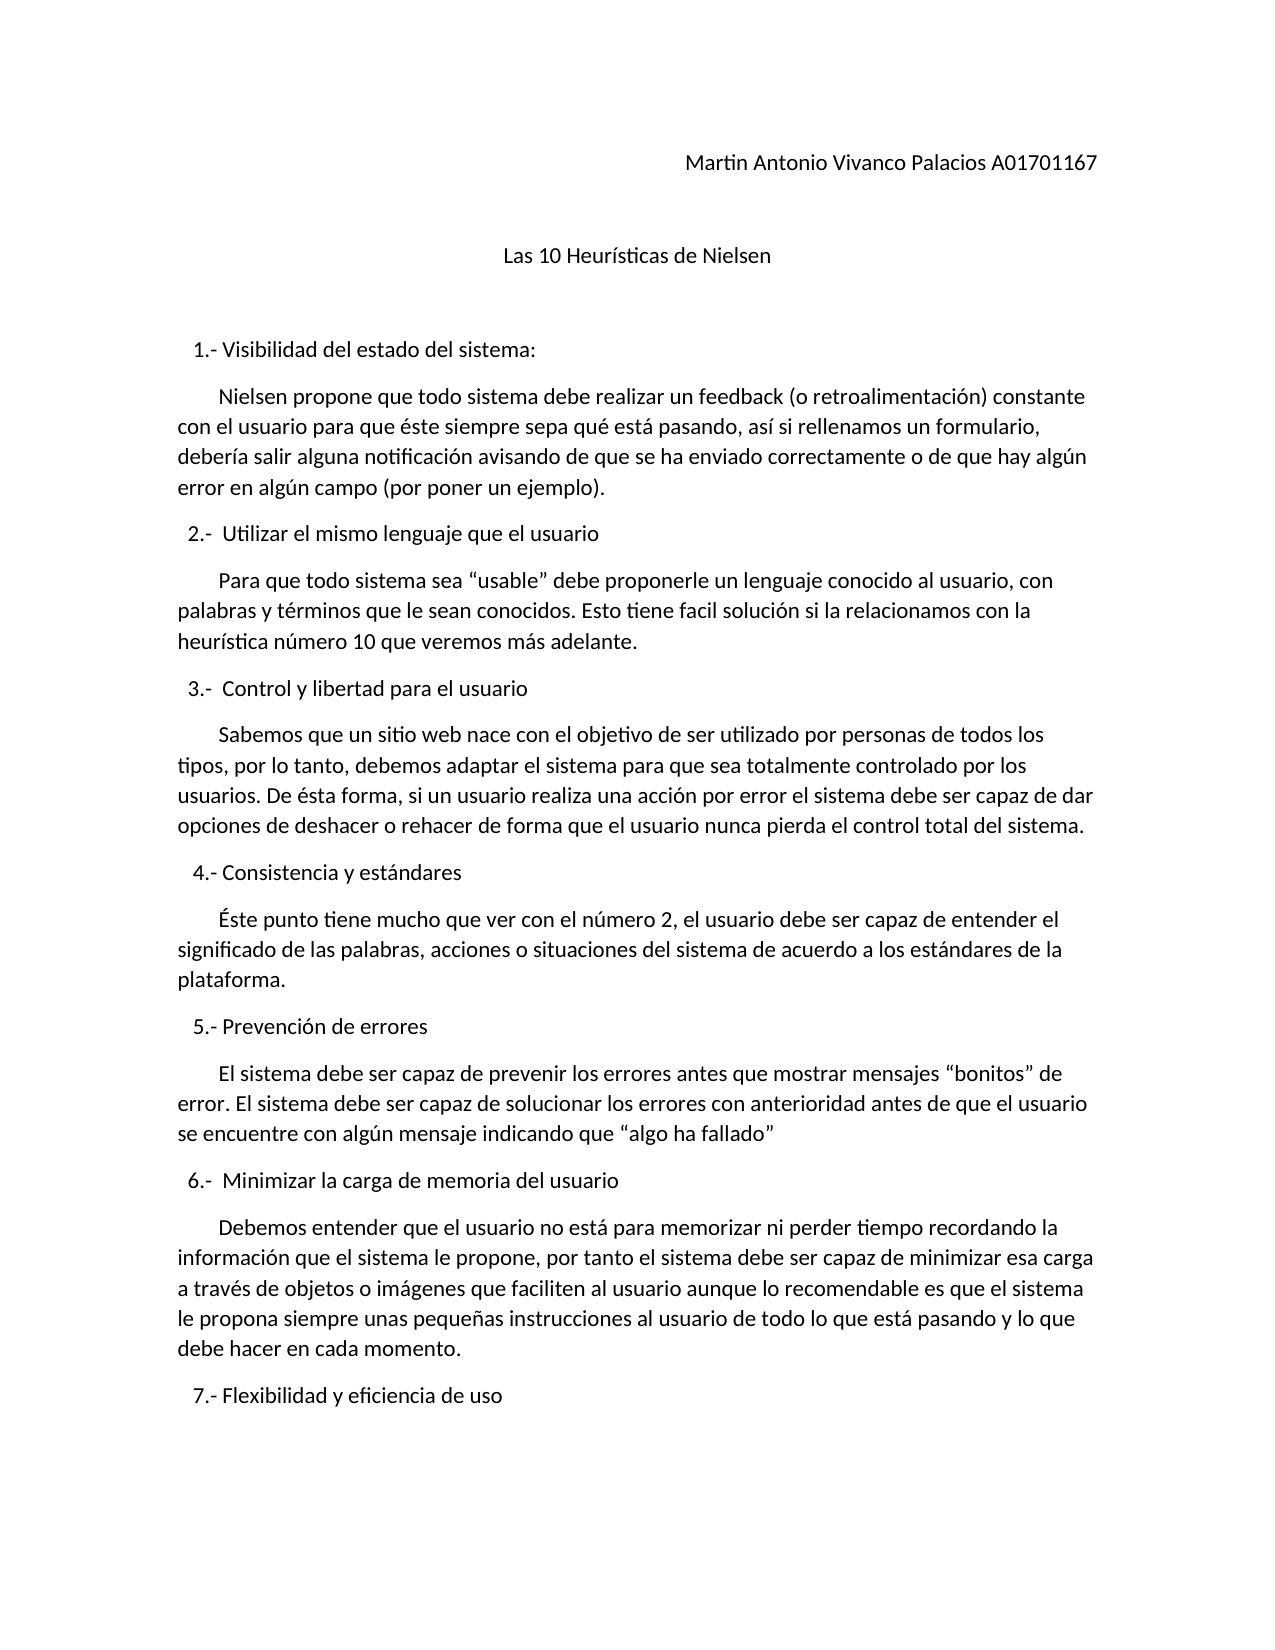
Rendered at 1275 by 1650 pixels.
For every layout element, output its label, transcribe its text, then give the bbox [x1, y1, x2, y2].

text Las 10 Heurísticas de Nielsen [177, 241, 1098, 269]
text 1.- Visibilidad del estado del sistema: [177, 335, 1098, 363]
text 4.- Consistencia y estándares [177, 858, 1098, 886]
text El sistema debe ser capaz de prevenir los errores antes que mostrar mensajes “bonitos” de error. El sistema debe ser capaz de solucionar los errores con anterioridad antes de que el usuario se encuentre con algún mensaje indicando que “algo ha fallado” [177, 1059, 1098, 1147]
text 7.- Flexibilidad y eficiencia de uso [177, 1381, 1098, 1409]
text Para que todo sistema sea “usable” debe proponerle un lenguaje conocido al usuario, con palabras y términos que le sean conocidos. Esto tiene facil solución si la relacionamos con la heurística número 10 que veremos más adelante. [177, 566, 1098, 655]
text 3.- Control y libertad para el usuario [177, 674, 1098, 702]
text 6.- Minimizar la carga de memoria del usuario [177, 1166, 1098, 1194]
text 2.- Utilizar el mismo lenguaje que el usuario [177, 519, 1098, 547]
text Nielsen propone que todo sistema debe realizar un feedback (o retroalimentación) constante con el usuario para que éste siempre sepa qué está pasando, así si rellenamos un formulario, debería salir alguna notificación avisando de que se ha enviado correctamente o de que hay algún error en algún campo (por poner un ejemplo). [177, 382, 1098, 501]
text 5.- Prevención de errores [177, 1012, 1098, 1040]
text Sabemos que un sitio web nace con el objetivo de ser utilizado por personas de todos los tipos, por lo tanto, debemos adaptar el sistema para que sea totalmente controlado por los usuarios. De ésta forma, si un usuario realiza una acción por error el sistema debe ser capaz de dar opciones de deshacer o rehacer de forma que el usuario nunca pierda el control total del sistema. [177, 721, 1098, 839]
text Debemos entender que el usuario no está para memorizar ni perder tiempo recordando la información que el sistema le propone, por tanto el sistema debe ser capaz de minimizar esa carga a través de objetos o imágenes que faciliten al usuario aunque lo recomendable es que el sistema le propona siempre unas pequeñas instrucciones al usuario de todo lo que está pasando y lo que debe hacer en cada momento. [177, 1213, 1098, 1362]
text Martin Antonio Vivanco Palacios A01701167 [177, 148, 1098, 176]
text Éste punto tiene mucho que ver con el número 2, el usuario debe ser capaz de entender el significado de las palabras, acciones o situaciones del sistema de acuerdo a los estándares de la plataforma. [177, 905, 1098, 993]
